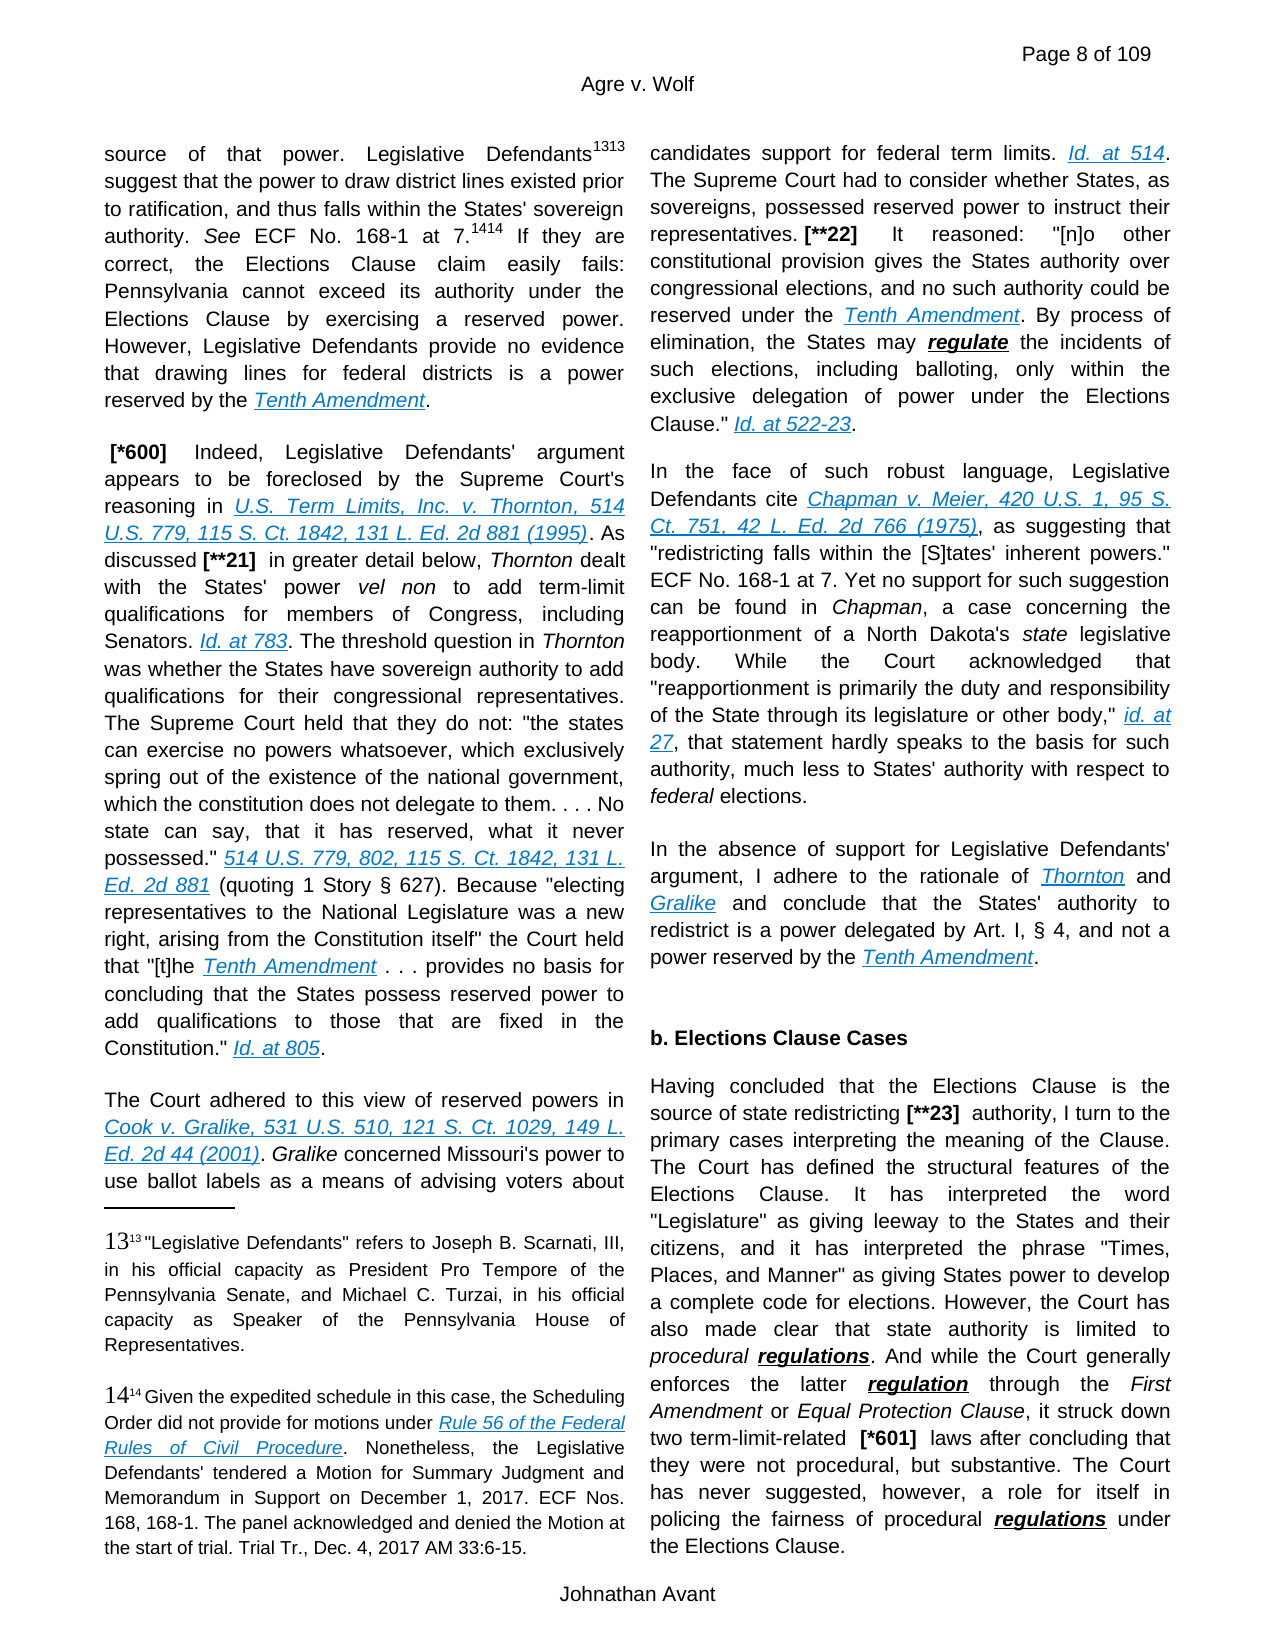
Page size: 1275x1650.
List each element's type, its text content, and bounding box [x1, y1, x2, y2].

text Having concluded that the Elections Clause is the source of state redistricting [**23] authority, I turn to the primary cases interpreting the meaning of the Clause. The Court has defined the structural features of the Elections Clause. It has interpreted the word "Legislature" as giving leeway to the States and their citizens, and it has interpreted the phrase "Times, Places, and Manner" as giving States power to develop a complete code for elections. However, the Court has also made clear that state authority is limited to procedural regulations. And while the Court generally enforces the latter regulation through the First Amendment or Equal Protection Clause, it struck down two term-limit-related [*601] laws after concluding that they were not procedural, but substantive. The Court has never suggested, however, a role for itself in policing the fairness of procedural regulations under the Elections Clause. [650, 1070, 1171, 1558]
text The Court adhered to this view of reserved powers in Cook v. Gralike, 531 U.S. 510, 121 S. Ct. 1029, 149 L. Ed. 2d 44 (2001). Gralike concerned Missouri's power to use ballot labels as a means of advising voters about candidates support for federal term limits. Id. at 514. The Supreme Court had to consider whether States, as sovereigns, possessed reserved power to instruct their representatives. [**22] It reasoned: "[n]o other constitutional provision gives the States authority over congressional elections, and no such authority could be reserved under the Tenth Amendment. By process of elimination, the States may regulate the incidents of such elections, including balloting, only within the exclusive delegation of power under the Elections Clause." Id. at 522-23. [650, 137, 1171, 435]
text b. Elections Clause Cases [650, 994, 1171, 1049]
text [*600] Indeed, Legislative Defendants' argument appears to be foreclosed by the Supreme Court's reasoning in U.S. Term Limits, Inc. v. Thornton, 514 U.S. 779, 115 S. Ct. 1842, 131 L. Ed. 2d 881 (1995). As discussed [**21] in greater detail below, Thornton dealt with the States' power vel non to add term-limit qualifications for members of Congress, including Senators. Id. at 783. The threshold question in Thornton was whether the States have sovereign authority to add qualifications for their congressional representatives. The Supreme Court held that they do not: "the states can exercise no powers whatsoever, which exclusively spring out of the existence of the national government, which the constitution does not delegate to them. . . . No state can say, that it has reserved, what it never possessed." 514 U.S. 779, 802, 115 S. Ct. 1842, 131 L. Ed. 2d 881 (quoting 1 Story § 627). Because "electing representatives to the National Legislature was a new right, arising from the Constitution itself" the Court held that "[t]he Tenth Amendment . . . provides no basis for concluding that the States possess reserved power to add qualifications to those that are fixed in the Constitution." Id. at 805. [104, 437, 625, 1059]
text In the absence of support for Legislative Defendants' argument, I adhere to the rationale of Thornton and Gralike and conclude that the States' authority to redistrict is a power delegated by Art. I, § 4, and not a power reserved by the Tenth Amendment. [650, 833, 1171, 969]
text In the face of such robust language, Legislative Defendants cite Chapman v. Meier, 420 U.S. 1, 95 S. Ct. 751, 42 L. Ed. 2d 766 (1975), as suggesting that "redistricting falls within the [S]tates' inherent powers." ECF No. 168-1 at 7. Yet no support for such suggestion can be found in Chapman, a case concerning the reapportionment of a North Dakota's state legislative body. While the Court acknowledged that "reapportionment is primarily the duty and responsibility of the State through its legislature or other body," id. at 27, that statement hardly speaks to the basis for such authority, much less to States' authority with respect to federal elections. [650, 456, 1171, 808]
